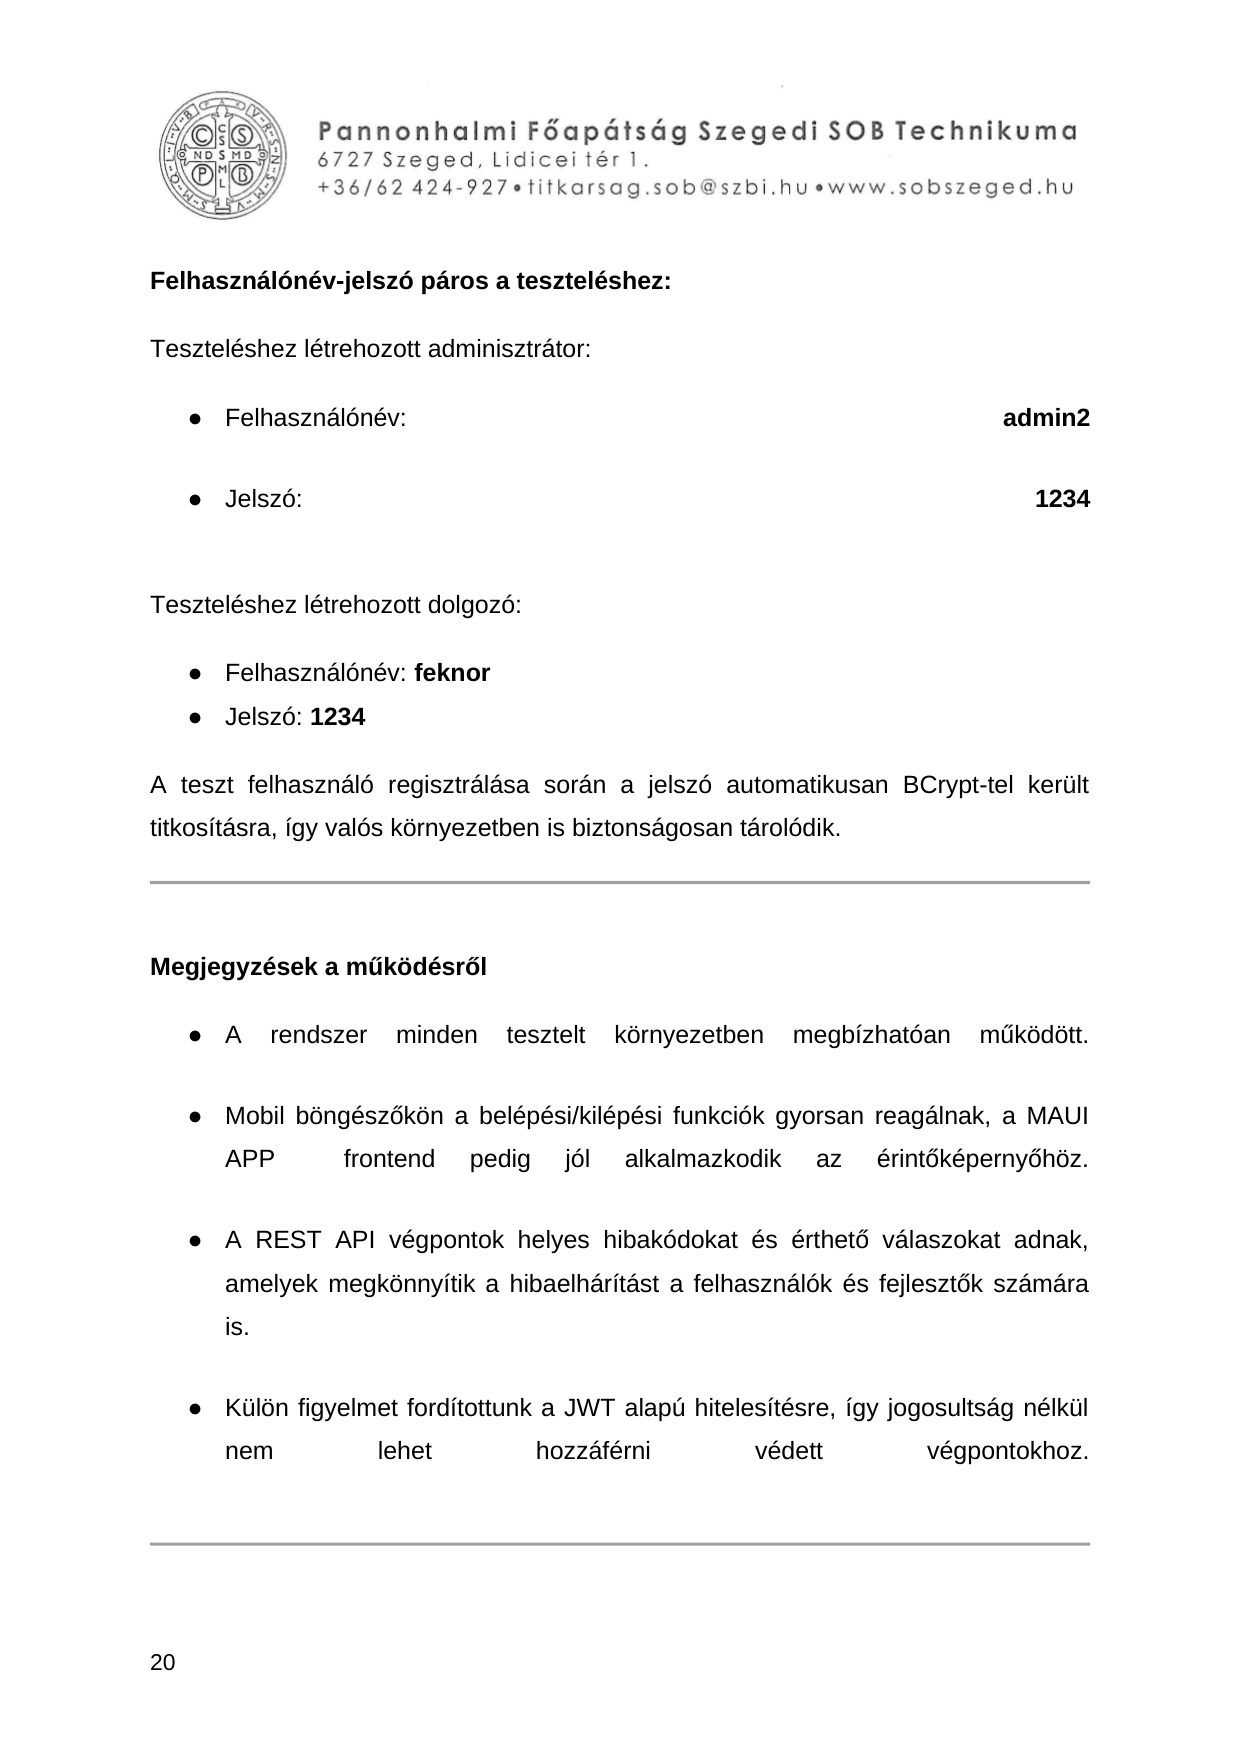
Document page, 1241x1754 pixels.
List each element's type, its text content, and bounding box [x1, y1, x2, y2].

subtitle Megjegyzések a működésről [150, 951, 1090, 980]
picture [150, 75, 1091, 234]
list Jelszó: 1234 [187, 484, 1090, 552]
list Külön figyelmet fordítottunk a JWT alapú hitelesítésre, így jogosultság nélkül nem lehet hozzáférni védett végpontokhoz. [187, 1393, 1090, 1504]
list Mobil böngészőkön a belépési/kilépési funkciók gyorsan reagálnak, a MAUI APP frontend pedig jól alkalmazkodik az érintőképernyőhöz. [187, 1101, 1090, 1212]
text Teszteléshez létrehozott dolgozó: [150, 590, 1090, 619]
text Teszteléshez létrehozott adminisztrátor: [150, 334, 1090, 363]
list Felhasználónév: admin2 [187, 403, 1090, 471]
list Felhasználónév: feknor [187, 658, 1090, 687]
list Jelszó: 1234 [187, 702, 1090, 730]
subtitle Felhasználónév-jelszó páros a teszteléshez: [150, 266, 1090, 295]
list A rendszer minden tesztelt környezetben megbízhatóan működött. [187, 1019, 1090, 1088]
list A REST API végpontok helyes hibakódokat és érthető válaszokat adnak, amelyek megkönnyítik a hibaelhárítást a felhasználók és fejlesztők számára is. [187, 1225, 1090, 1380]
text A teszt felhasználó regisztrálása során a jelszó automatikusan BCrypt-tel került titkosításra, így valós környezetben is biztonságosan tárolódik. [150, 770, 1090, 842]
